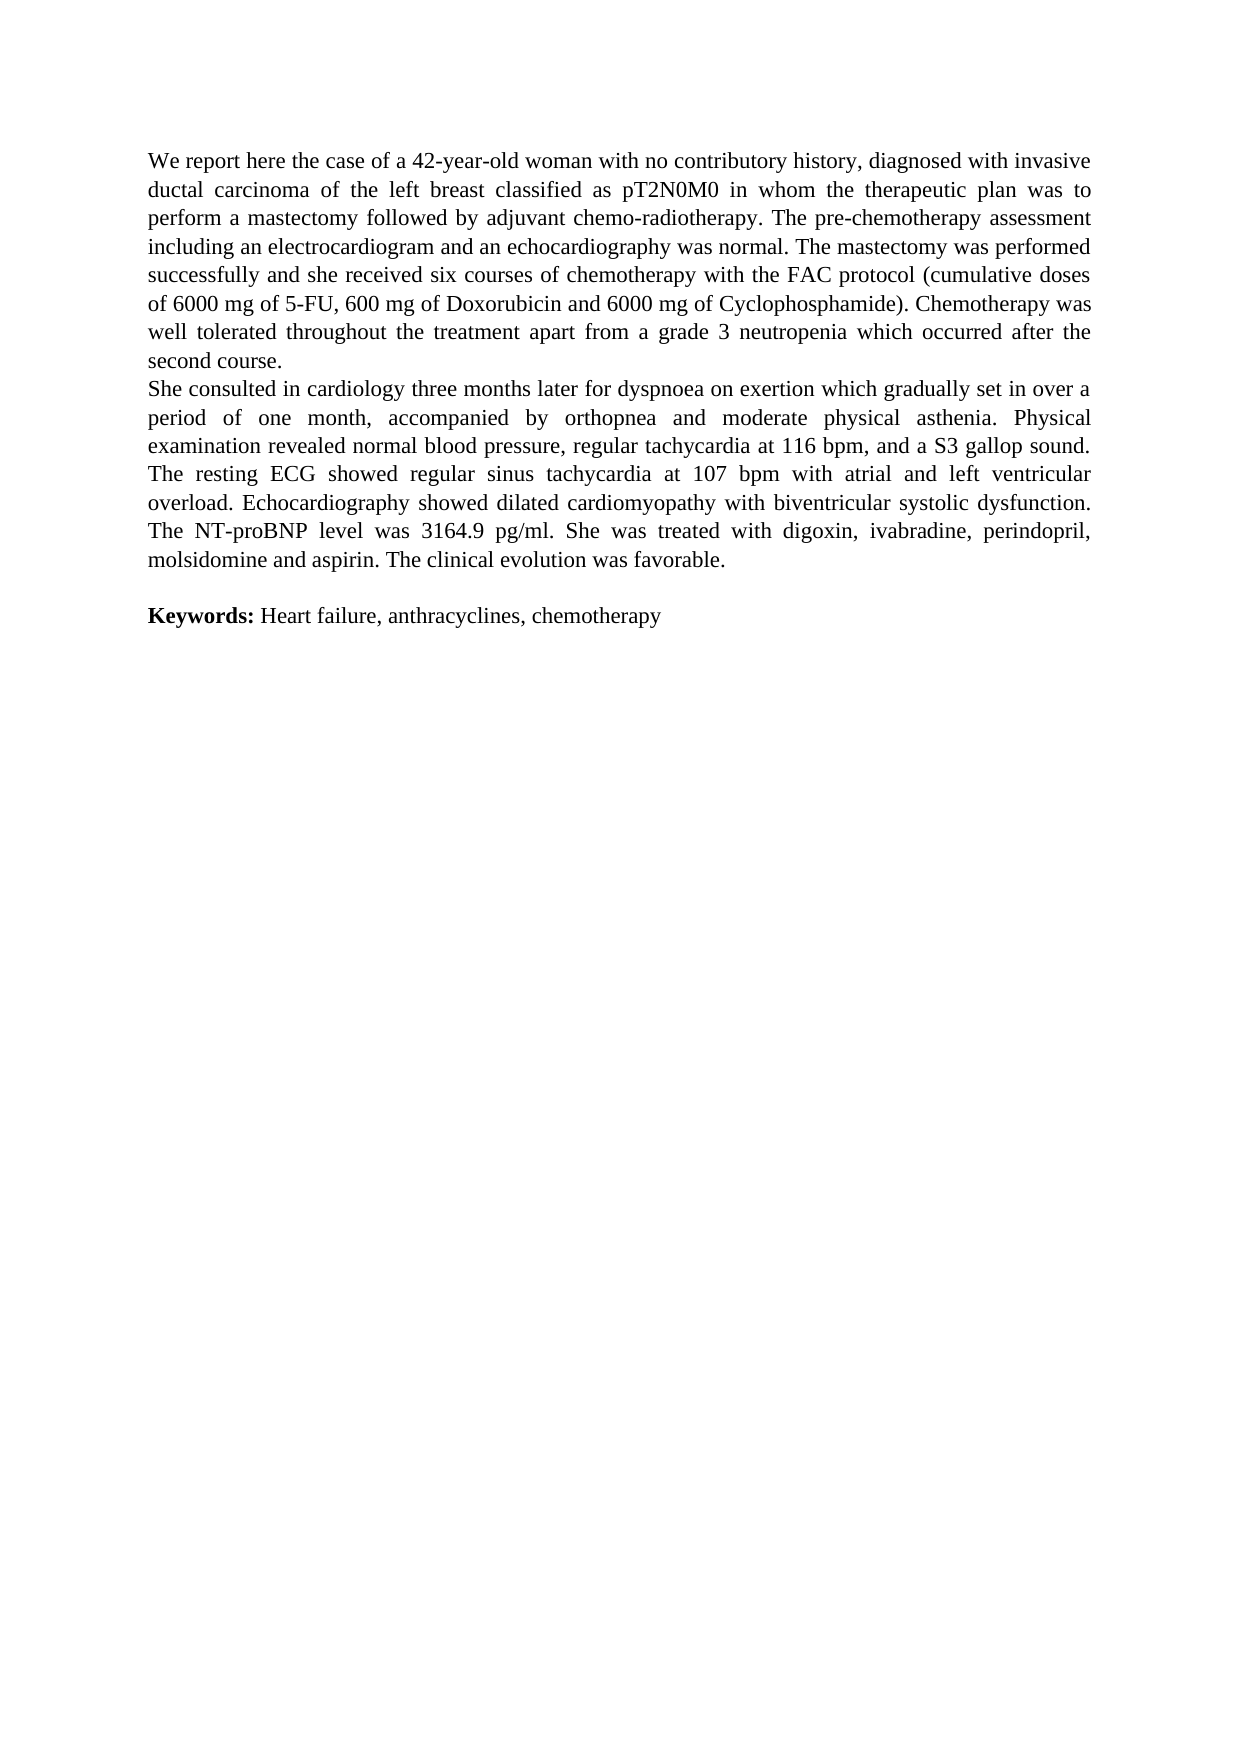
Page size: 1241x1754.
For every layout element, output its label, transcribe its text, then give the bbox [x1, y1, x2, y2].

text Keywords: Heart failure, anthracyclines, chemotherapy [148, 603, 1093, 629]
text She consulted in cardiology three months later for dyspnoea on exertion which gradually set in over a period of one month, accompanied by orthopnea and moderate physical asthenia. Physical examination revealed normal blood pressure, regular tachycardia at 116 bpm, and a S3 gallop sound. The resting ECG showed regular sinus tachycardia at 107 bpm with atrial and left ventricular overload. Echocardiography showed dilated cardiomyopathy with biventricular systolic dysfunction. The NT-proBNP level was 3164.9 pg/ml. She was treated with digoxin, ivabradine, perindopril, molsidomine and aspirin. The clinical evolution was favorable. [148, 375, 1093, 572]
text We report here the case of a 42-year-old woman with no contributory history, diagnosed with invasive ductal carcinoma of the left breast classified as pT2N0M0 in whom the therapeutic plan was to perform a mastectomy followed by adjuvant chemo-radiotherapy. The pre-chemotherapy assessment including an electrocardiogram and an echocardiography was normal. The mastectomy was performed successfully and she received six courses of chemotherapy with the FAC protocol (cumulative doses of 6000 mg of 5-FU, 600 mg of Doxorubicin and 6000 mg of Cyclophosphamide). Chemotherapy was well tolerated throughout the treatment apart from a grade 3 neutropenia which occurred after the second course. [148, 148, 1093, 373]
